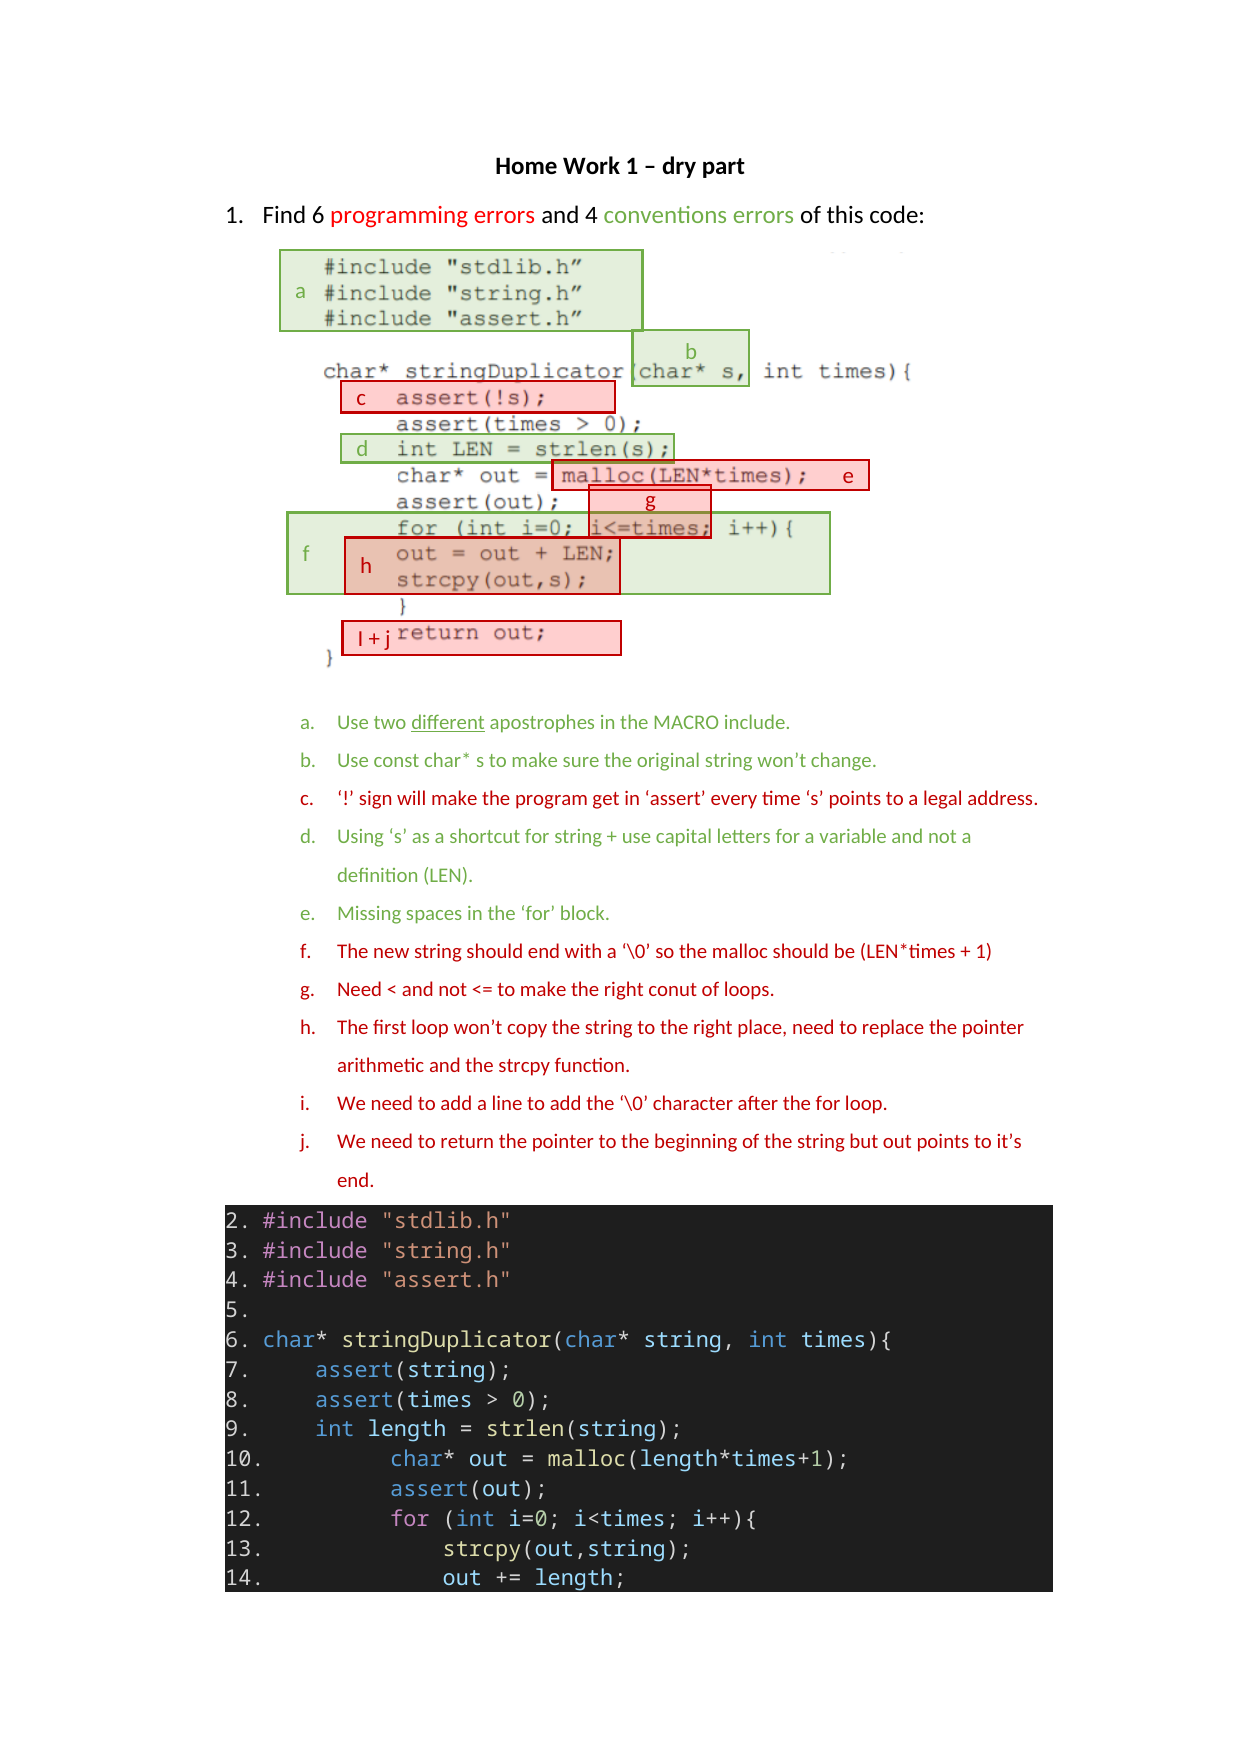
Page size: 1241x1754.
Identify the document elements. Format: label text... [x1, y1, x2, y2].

text Home Work 1 – dry part [187, 150, 1053, 181]
list strcpy(out,string); [225, 1533, 1053, 1562]
list Use const char* s to make sure the original string won’t change. [300, 747, 1053, 773]
list int length = strlen(string); [225, 1413, 1053, 1443]
list out += length; [225, 1562, 1053, 1592]
list char* stringDuplicator(char* string, int times){ [225, 1324, 1053, 1354]
list #include "assert.h" [225, 1264, 1053, 1294]
list ‘!’ sign will make the program get in ‘assert’ every time ‘s’ points to a legal address. [300, 786, 1053, 811]
picture [258, 252, 913, 695]
list Need < and not <= to make the right conut of loops. [300, 976, 1053, 1002]
list for (int i=0; i<times; i++){ [225, 1503, 1053, 1533]
list assert(string); [225, 1354, 1053, 1384]
list The new string should end with a ‘\0’ so the malloc should be (LEN*times + 1) [300, 938, 1053, 963]
list Find 6 programming errors and 4 conventions errors of this code: [225, 199, 1053, 230]
list We need to add a line to add the ‘\0’ character after the for loop. [300, 1091, 1053, 1116]
list assert(times > 0); [225, 1384, 1053, 1413]
list assert(out); [225, 1473, 1053, 1503]
list char* out = malloc(length*times+1); [225, 1443, 1053, 1473]
list Using ‘s’ as a shortcut for string + use capital letters for a variable and not a definition (LEN). [300, 824, 1053, 887]
list The first loop won’t copy the string to the right place, need to replace the pointer arithmetic and the strcpy function. [300, 1014, 1053, 1078]
list #include "stdlib.h" [225, 1205, 1053, 1235]
list We need to return the pointer to the beginning of the string but out points to it’s end. [300, 1129, 1053, 1192]
list #include "string.h" [225, 1235, 1053, 1264]
list Missing spaces in the ‘for’ block. [300, 900, 1053, 925]
